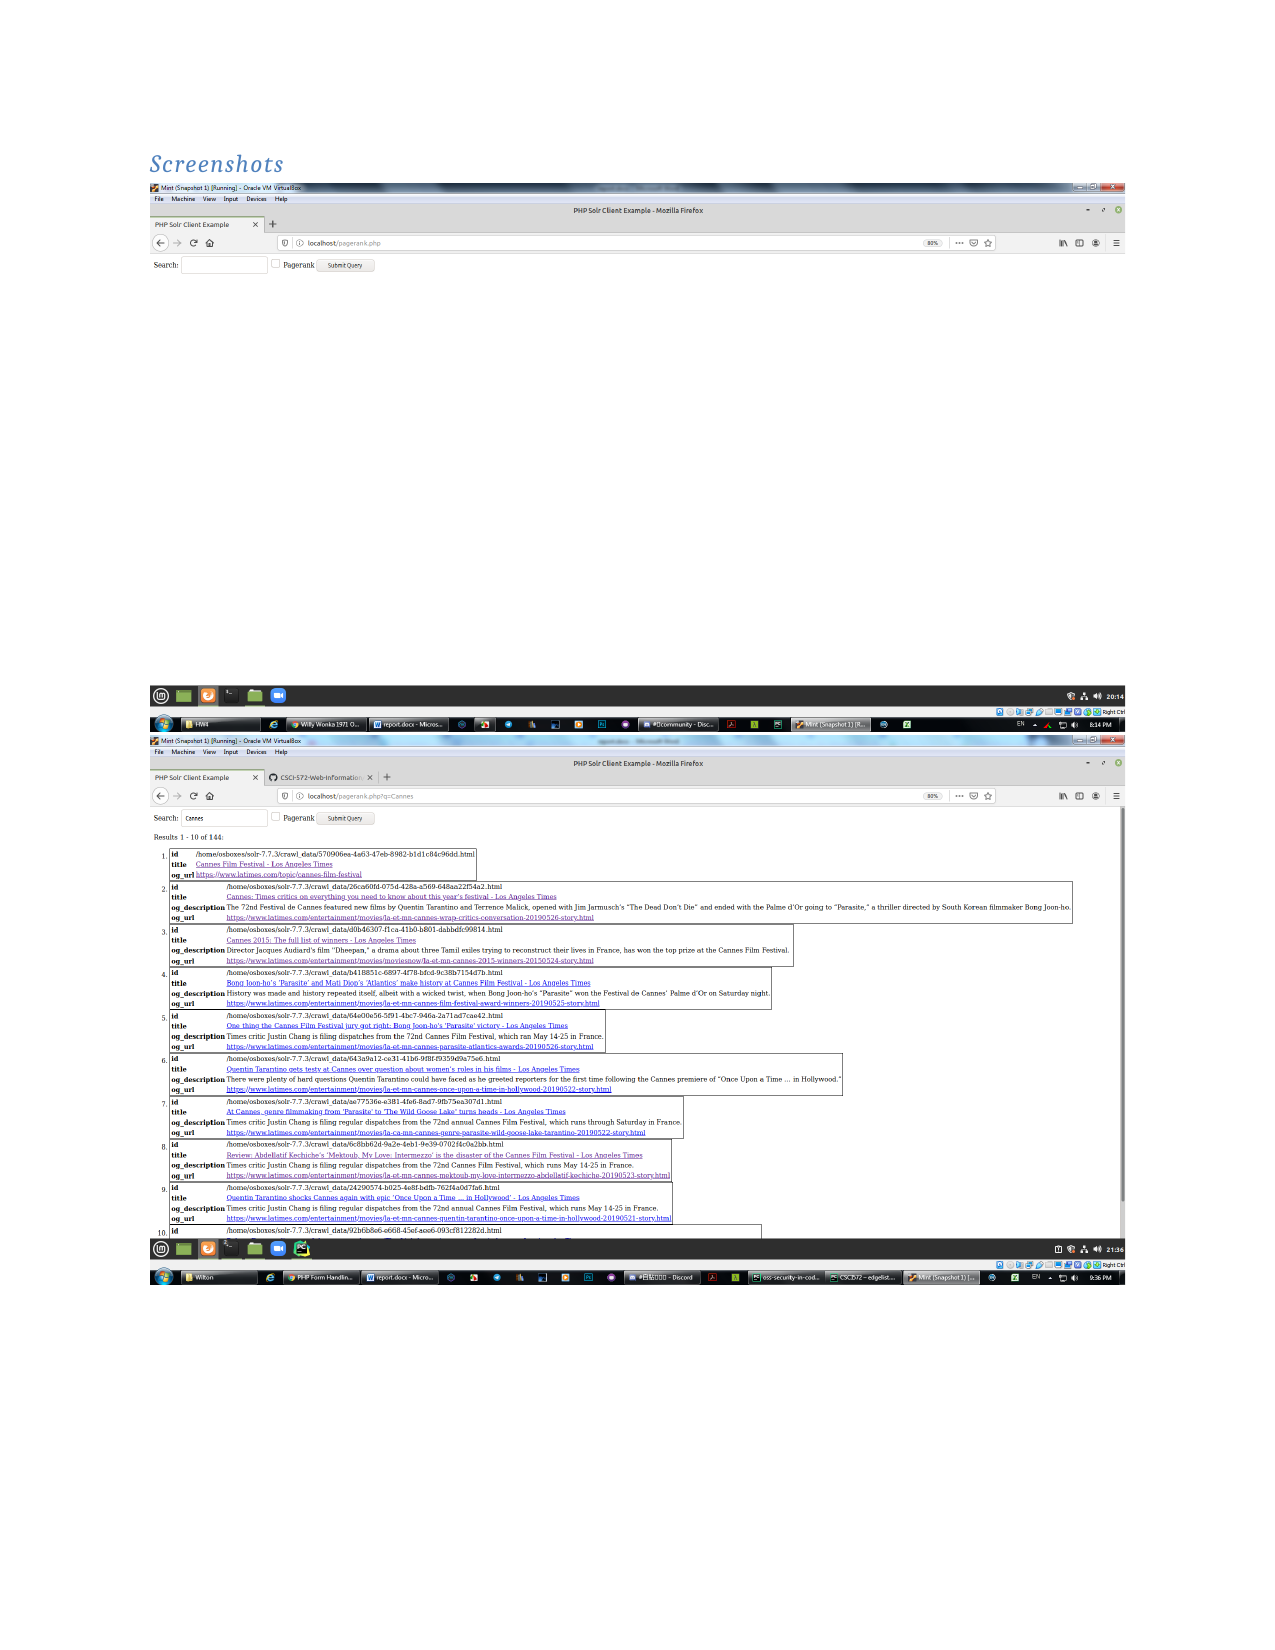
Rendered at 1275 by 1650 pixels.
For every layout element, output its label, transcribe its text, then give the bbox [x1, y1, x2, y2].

picture [150, 735, 1125, 1285]
picture [150, 183, 1125, 732]
subtitle Screenshots [150, 150, 1125, 183]
